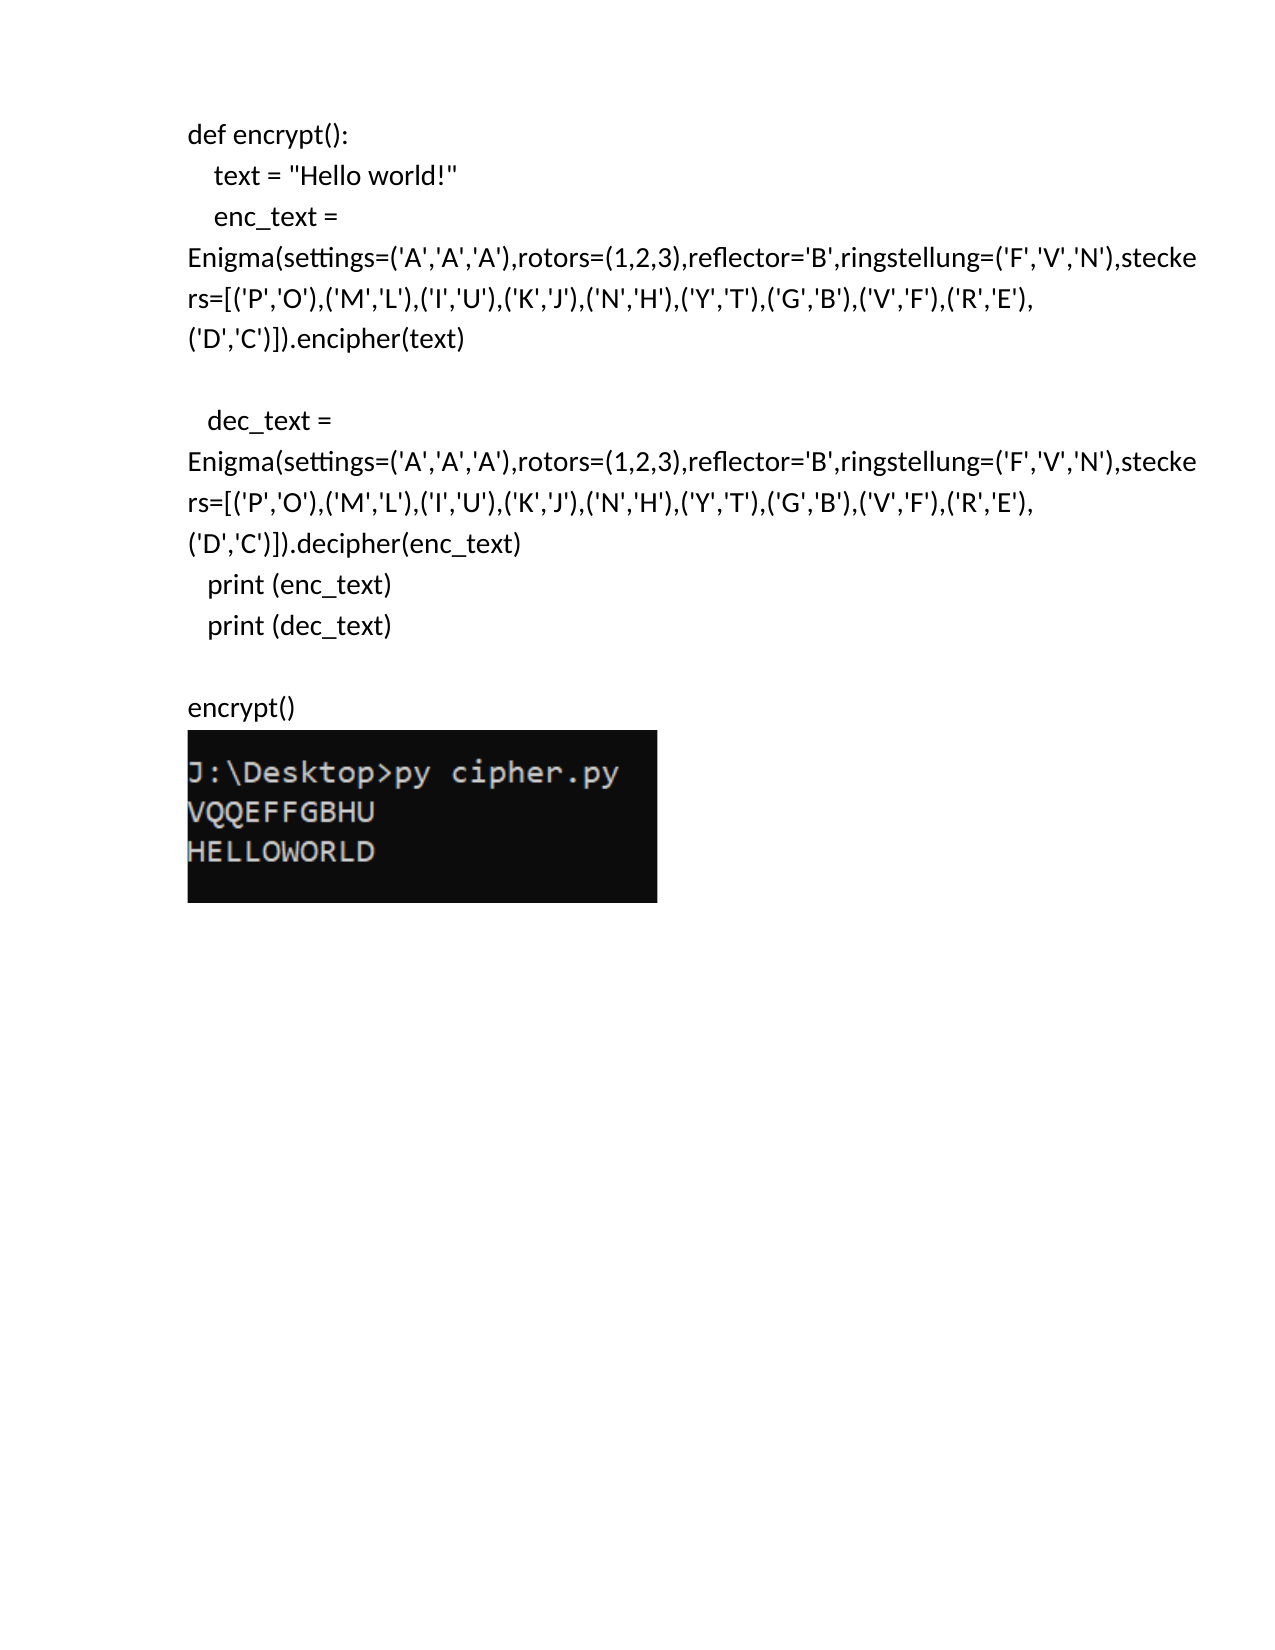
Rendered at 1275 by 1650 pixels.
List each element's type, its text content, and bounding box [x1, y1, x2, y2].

list print (dec_text) [187, 607, 1200, 643]
list def encrypt(): [187, 116, 1200, 152]
list enc_text = Enigma(settings=('A','A','A'),rotors=(1,2,3),reflector='B',ringstellung=('F','V','N'),steckers=[('P','O'),('M','L'),('I','U'),('K','J'),('N','H'),('Y','T'),('G','B'),('V','F'),('R','E'),('D','C')]).encipher(text) [187, 198, 1200, 356]
picture [187, 730, 658, 903]
list text = "Hello world!" [187, 157, 1200, 192]
list encrypt() [187, 689, 1200, 725]
list Enigma(settings=('A','A','A'),rotors=(1,2,3),reflector='B',ringstellung=('F','V','N'),steckers=[('P','O'),('M','L'),('I','U'),('K','J'),('N','H'),('Y','T'),('G','B'),('V','F'),('R','E'),('D','C')]).decipher(enc_text) [187, 443, 1200, 561]
list print (enc_text) [187, 566, 1200, 602]
list dec_text = [187, 402, 1200, 438]
